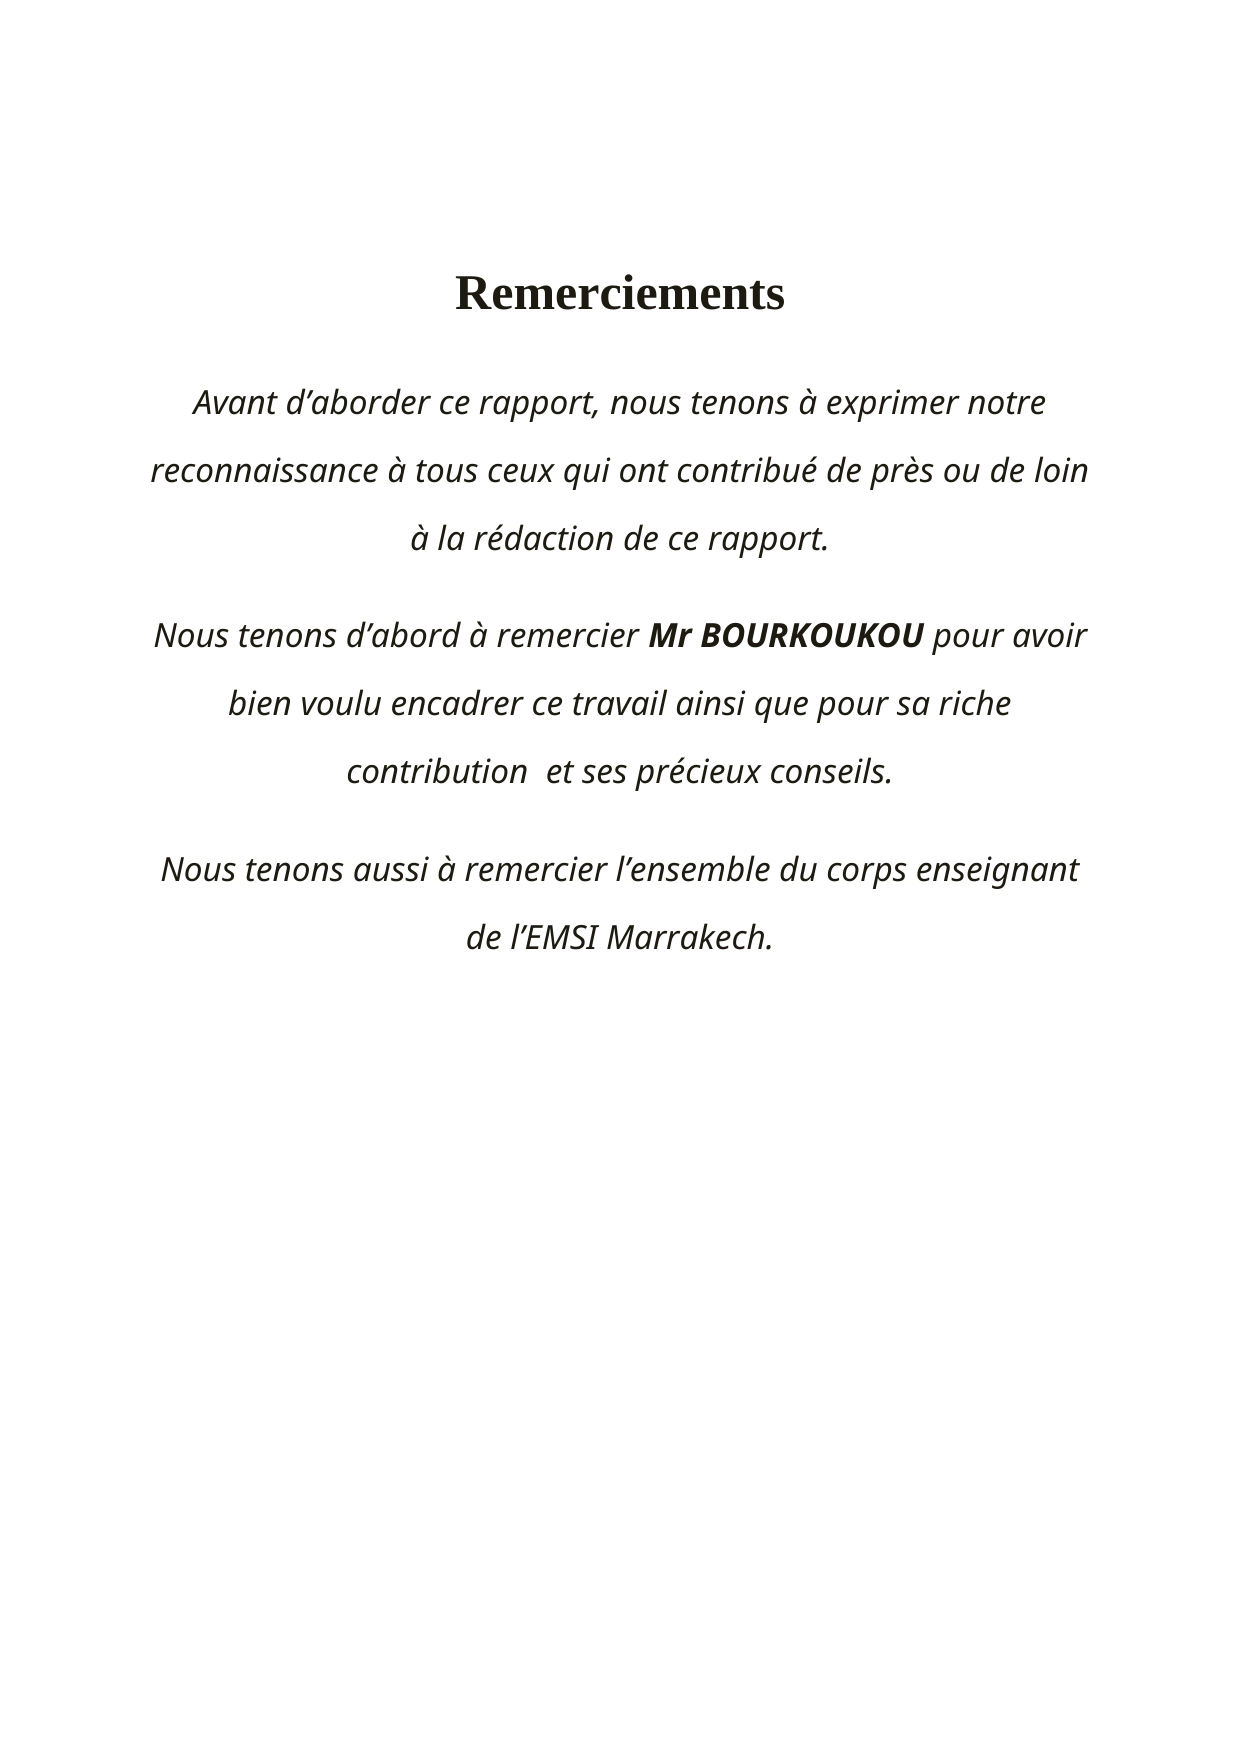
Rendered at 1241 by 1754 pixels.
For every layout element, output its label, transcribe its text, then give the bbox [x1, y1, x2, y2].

text Avant d’aborder ce rapport, nous tenons à exprimer notre reconnaissance à tous ceux qui ont contribué de près ou de loin à la rédaction de ce rapport. [148, 378, 1093, 560]
text Nous tenons d’abord à remercier Mr BOURKOUKOU pour avoir bien voulu encadrer ce travail ainsi que pour sa riche contribution et ses précieux conseils. [148, 612, 1093, 794]
text Nous tenons aussi à remercier l’ensemble du corps enseignant de l’EMSI Marrakech. [148, 846, 1093, 959]
text Remerciements [148, 263, 1093, 321]
